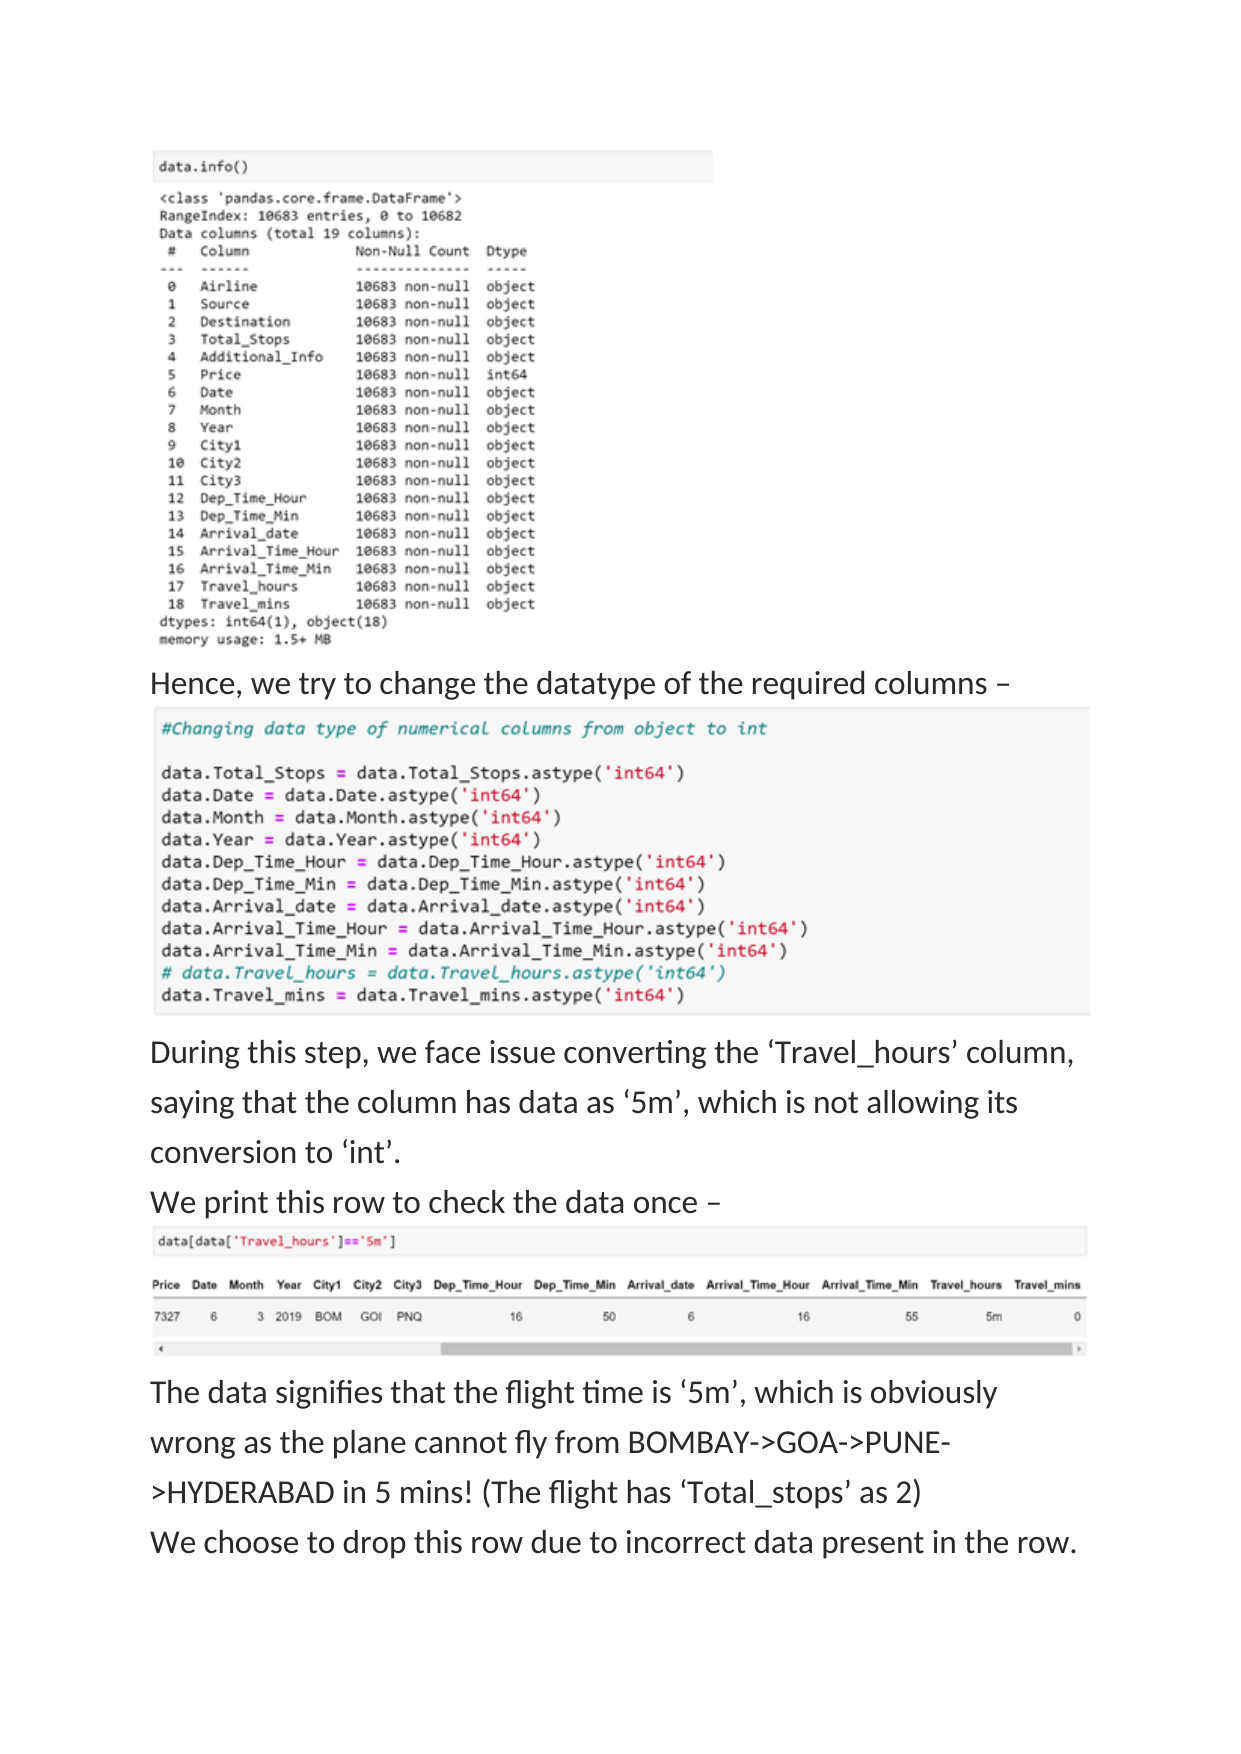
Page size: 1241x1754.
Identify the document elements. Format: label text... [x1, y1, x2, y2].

picture [150, 702, 1091, 1022]
text The data signifies that the flight time is ‘5m’, which is obviously wrong as the plane cannot fly from BOMBAY->GOA->PUNE->HYDERABAD in 5 mins! (The flight has ‘Total_stops’ as 2) [150, 1362, 1090, 1512]
text We choose to drop this row due to incorrect data present in the row. [150, 1512, 1090, 1562]
text During this step, we face issue converting the ‘Travel_hours’ column, saying that the column has data as ‘5m’, which is not allowing its conversion to ‘int’. [150, 1022, 1090, 1172]
text We print this row to check the data once – [150, 1172, 1090, 1222]
picture [150, 1222, 1091, 1362]
text Hence, we try to change the datatype of the required columns – [150, 652, 1090, 702]
picture [150, 150, 713, 653]
